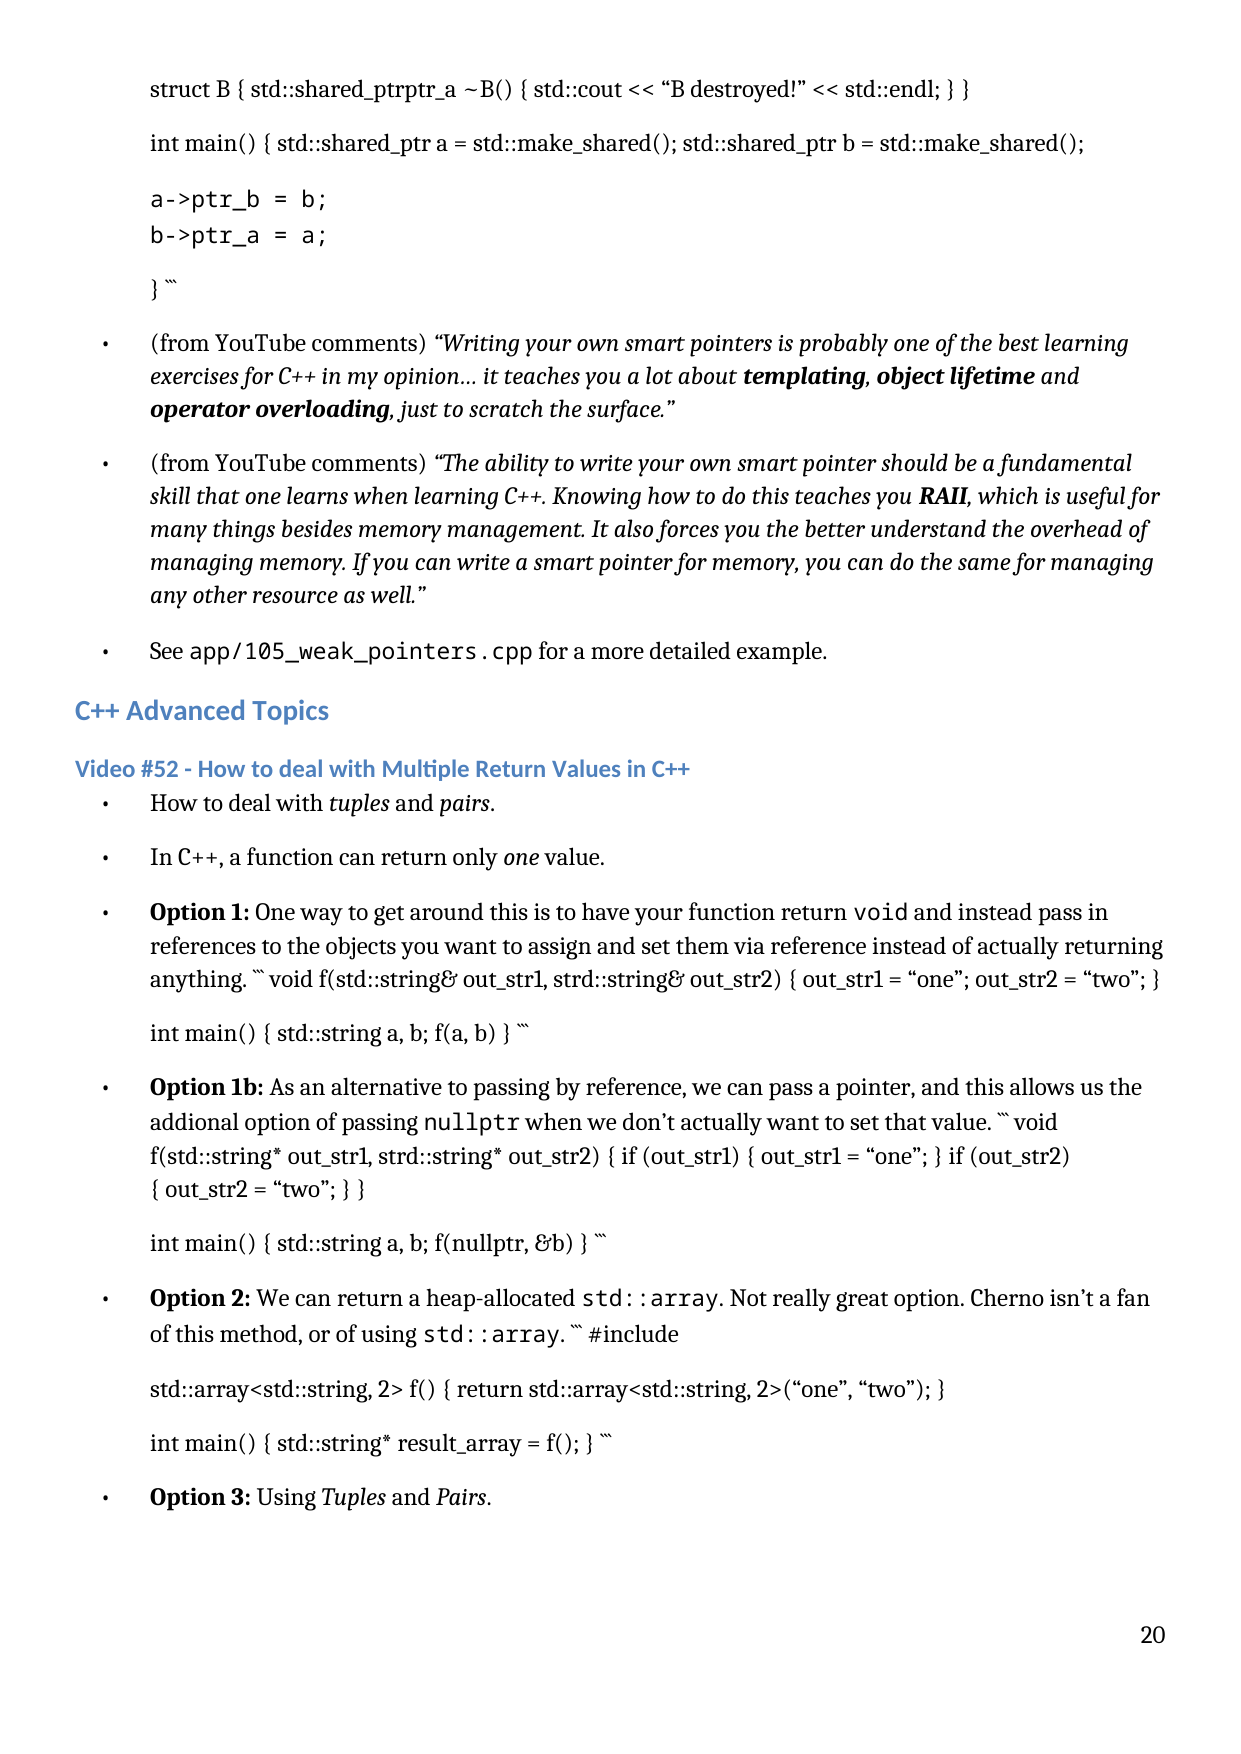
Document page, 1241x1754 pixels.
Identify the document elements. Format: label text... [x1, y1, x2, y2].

list a->ptr_b = b; b->ptr_a = a; [100, 183, 1165, 250]
list int main() { std::string a, b; f(nullptr, &b) } ``` [100, 1228, 1165, 1257]
list } ``` [100, 275, 1165, 304]
list int main() { std::shared_ptr a = std::make_shared(); std::shared_ptr b = std::make_shared(); [100, 129, 1165, 158]
list struct B { std::shared_ptrptr_a ~B() { std::cout << “B destroyed!” << std::endl; } } [100, 75, 1165, 104]
list (from YouTube comments) “Writing your own smart pointers is probably one of the best learning exercises for C++ in my opinion… it teaches you a lot about templating, object lifetime and operator overloading, just to scratch the surface.” [100, 329, 1165, 424]
list See app/105_weak_pointers.cpp for a more detailed example. [100, 635, 1165, 666]
list Option 1: One way to get around this is to have your function return void and instead pass in references to the objects you want to assign and set them via reference instead of actually returning anything. ``` void f(std::string& out_str1, strd::string& out_str2) { out_str1 = “one”; out_str2 = “two”; } [100, 896, 1165, 994]
list Option 1b: As an alternative to passing by reference, we can pass a pointer, and this allows us the addional option of passing nullptr when we don’t actually want to set that value. ``` void f(std::string* out_str1, strd::string* out_str2) { if (out_str1) { out_str1 = “one”; } if (out_str2) { out_str2 = “two”; } } [100, 1073, 1165, 1203]
list (from YouTube comments) “The ability to write your own smart pointer should be a fundamental skill that one learns when learning C++. Knowing how to do this teaches you RAII, which is useful for many things besides memory management. It also forces you the better understand the overhead of managing memory. If you can write a smart pointer for memory, you can do the same for managing any other resource as well.” [100, 449, 1165, 610]
list std::array<std::string, 2> f() { return std::array<std::string, 2>(“one”, “two”); } [100, 1375, 1165, 1404]
list Option 2: We can return a heap-allocated std::array. Not really great option. Cherno isn’t a fan of this method, or of using std::array. ``` #include [100, 1282, 1165, 1349]
subtitle C++ Advanced Topics [75, 692, 1165, 727]
list int main() { std::string a, b; f(a, b) } ``` [100, 1019, 1165, 1047]
subtitle Video #52 - How to deal with Multiple Return Values in C++ [75, 754, 1165, 784]
list int main() { std::string* result_array = f(); } ``` [100, 1429, 1165, 1458]
list How to deal with tuples and pairs. [100, 789, 1165, 817]
list Option 3: Using Tuples and Pairs. [100, 1483, 1165, 1511]
list In C++, a function can return only one value. [100, 842, 1165, 871]
